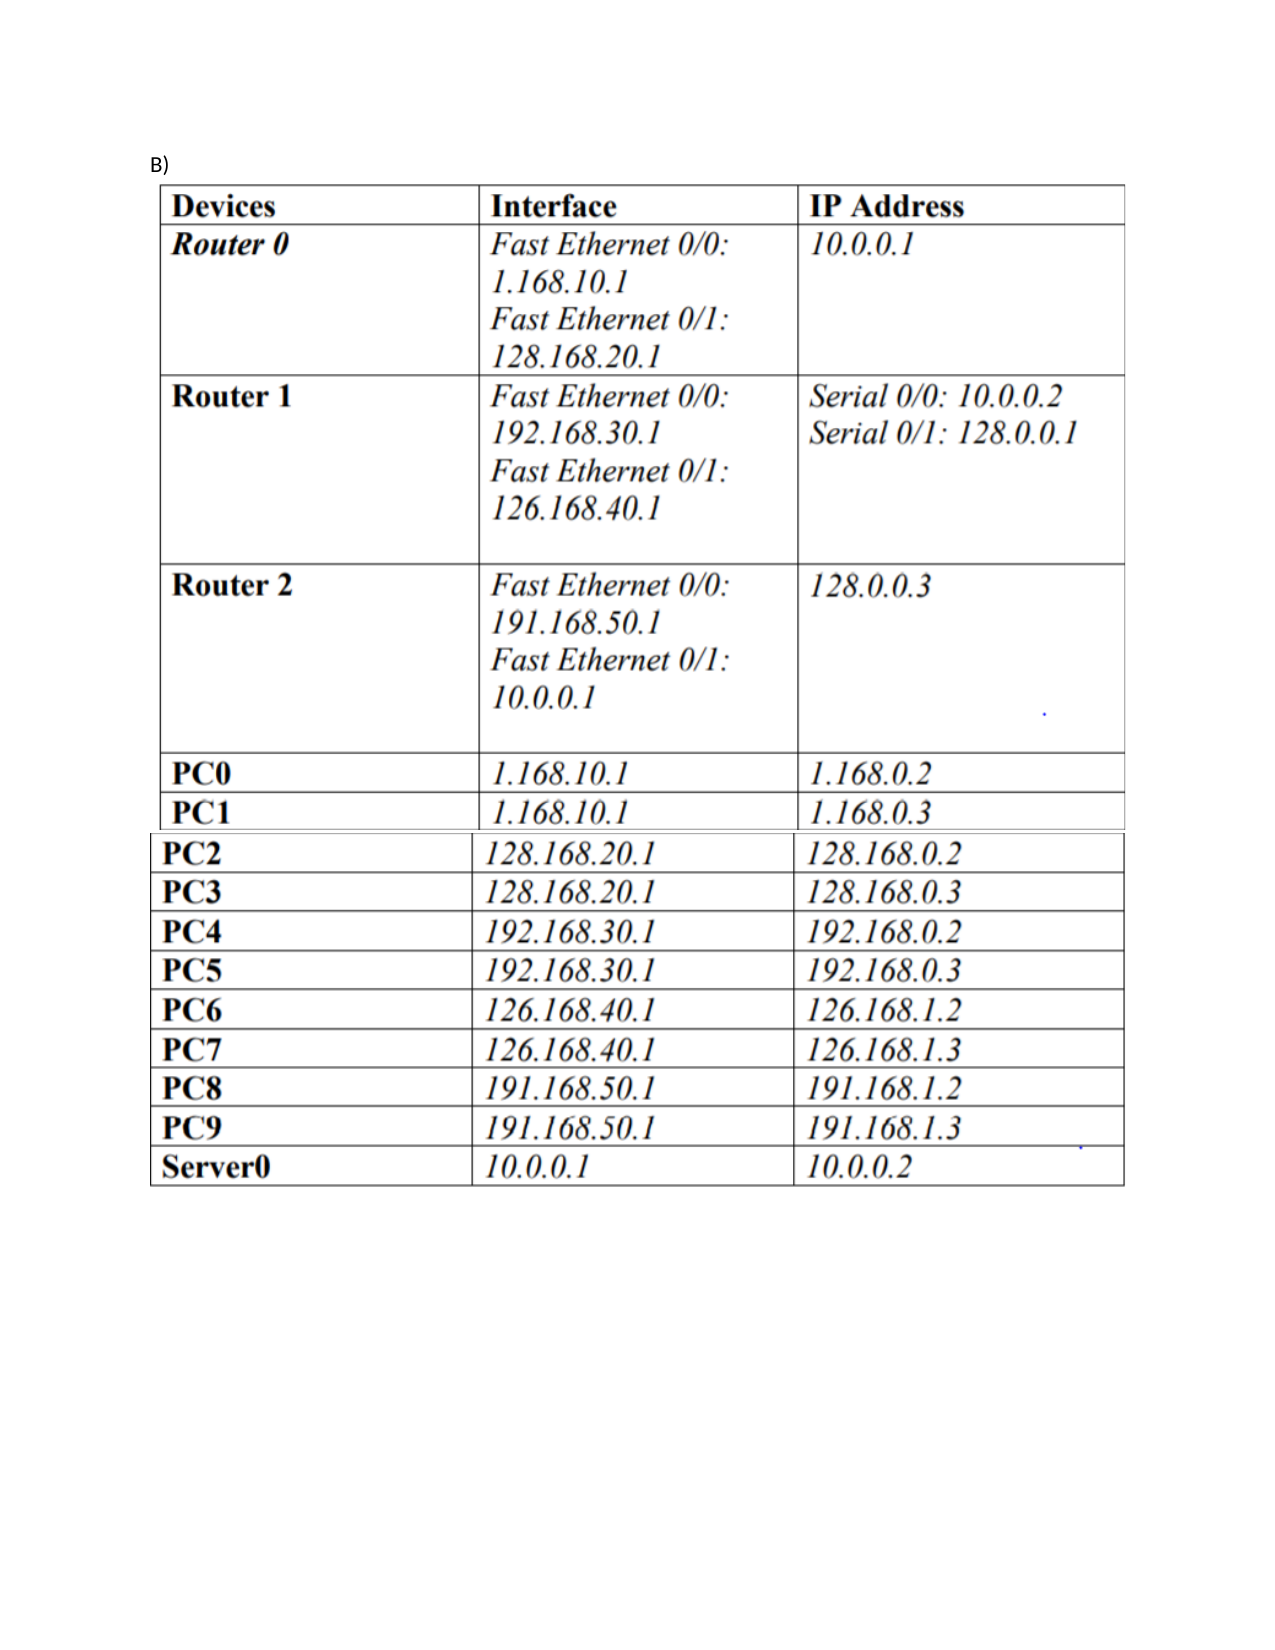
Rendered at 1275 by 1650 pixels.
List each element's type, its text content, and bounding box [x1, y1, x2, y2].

text B) [150, 150, 1125, 182]
picture [150, 182, 1125, 830]
picture [150, 833, 1125, 1188]
